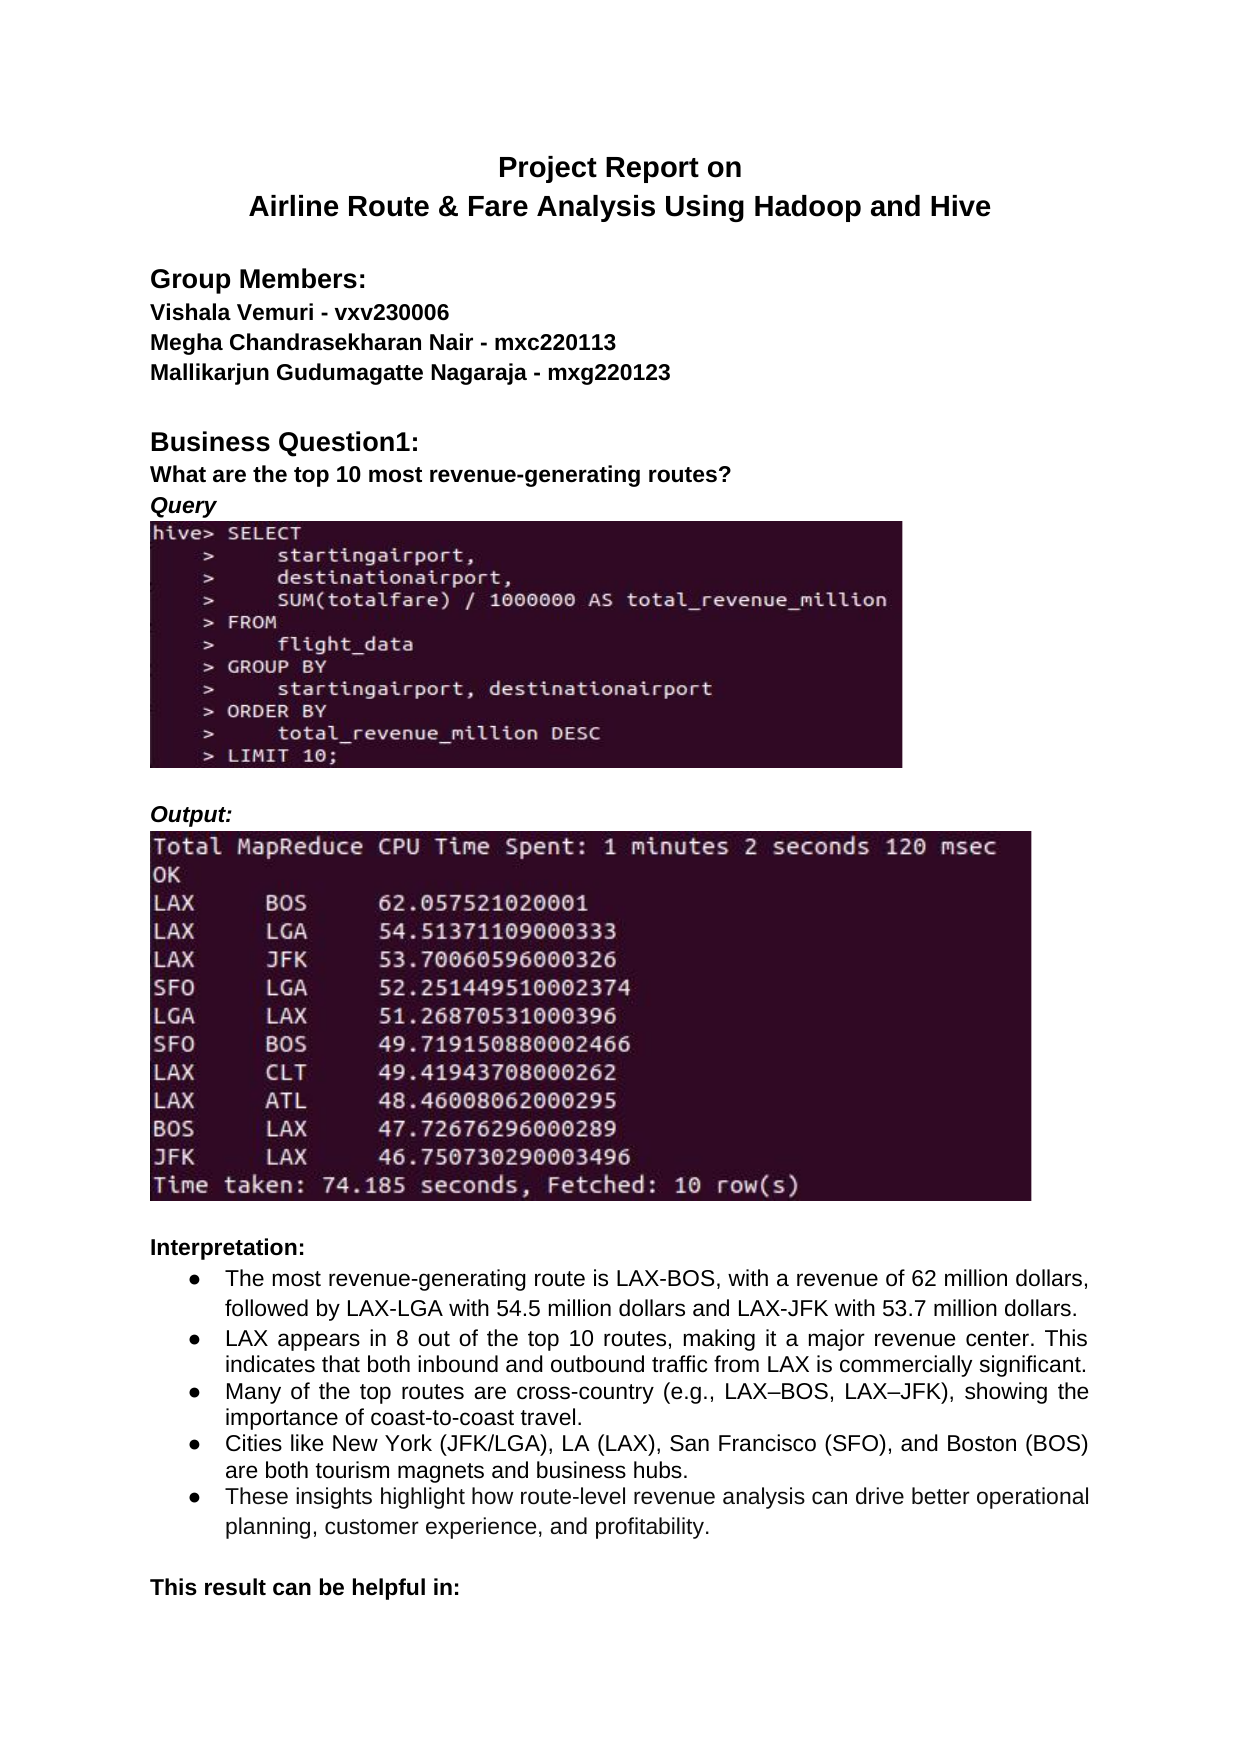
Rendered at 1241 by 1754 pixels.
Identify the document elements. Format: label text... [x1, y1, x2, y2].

list These insights highlight how route-level revenue analysis can drive better operational planning, customer experience, and profitability. [187, 1483, 1090, 1539]
text Business Question1: [150, 426, 1090, 457]
text Megha Chandrasekharan Nair​ - mxc220113 [150, 329, 1090, 356]
list The most revenue-generating route is LAX-BOS, with a revenue of 62 million dollars, followed by LAX-LGA with 54.5 million dollars and LAX-JFK with 53.7 million dollars. [187, 1264, 1090, 1321]
picture [150, 521, 903, 768]
text Mallikarjun Gudumagatte Nagaraja - mxg220123 [150, 359, 1090, 386]
list Many of the top routes are cross-country (e.g., LAX–BOS, LAX–JFK), showing the importance of coast-to-coast travel. [187, 1378, 1090, 1430]
text Interpretation: [150, 1234, 1090, 1261]
text Output: [150, 801, 1090, 828]
picture [150, 831, 1032, 1201]
text What are the top 10 most revenue-generating routes? [150, 461, 1090, 488]
text Vishala Vemuri - vxv230006 [150, 299, 1090, 325]
text Group Members: [150, 263, 1090, 294]
list Cities like New York (JFK/LGA), LA (LAX), San Francisco (SFO), and Boston (BOS) are both tourism magnets and business hubs. [187, 1430, 1090, 1483]
text Query [150, 492, 1090, 518]
list LAX appears in 8 out of the top 10 routes, making it a major revenue center. This indicates that both inbound and outbound traffic from LAX is commercially significant. [187, 1325, 1090, 1378]
text Airline Route & Fare Analysis Using Hadoop and Hive [150, 188, 1090, 222]
text Project Report on [150, 150, 1090, 183]
text This result can be helpful in: [150, 1574, 1090, 1600]
